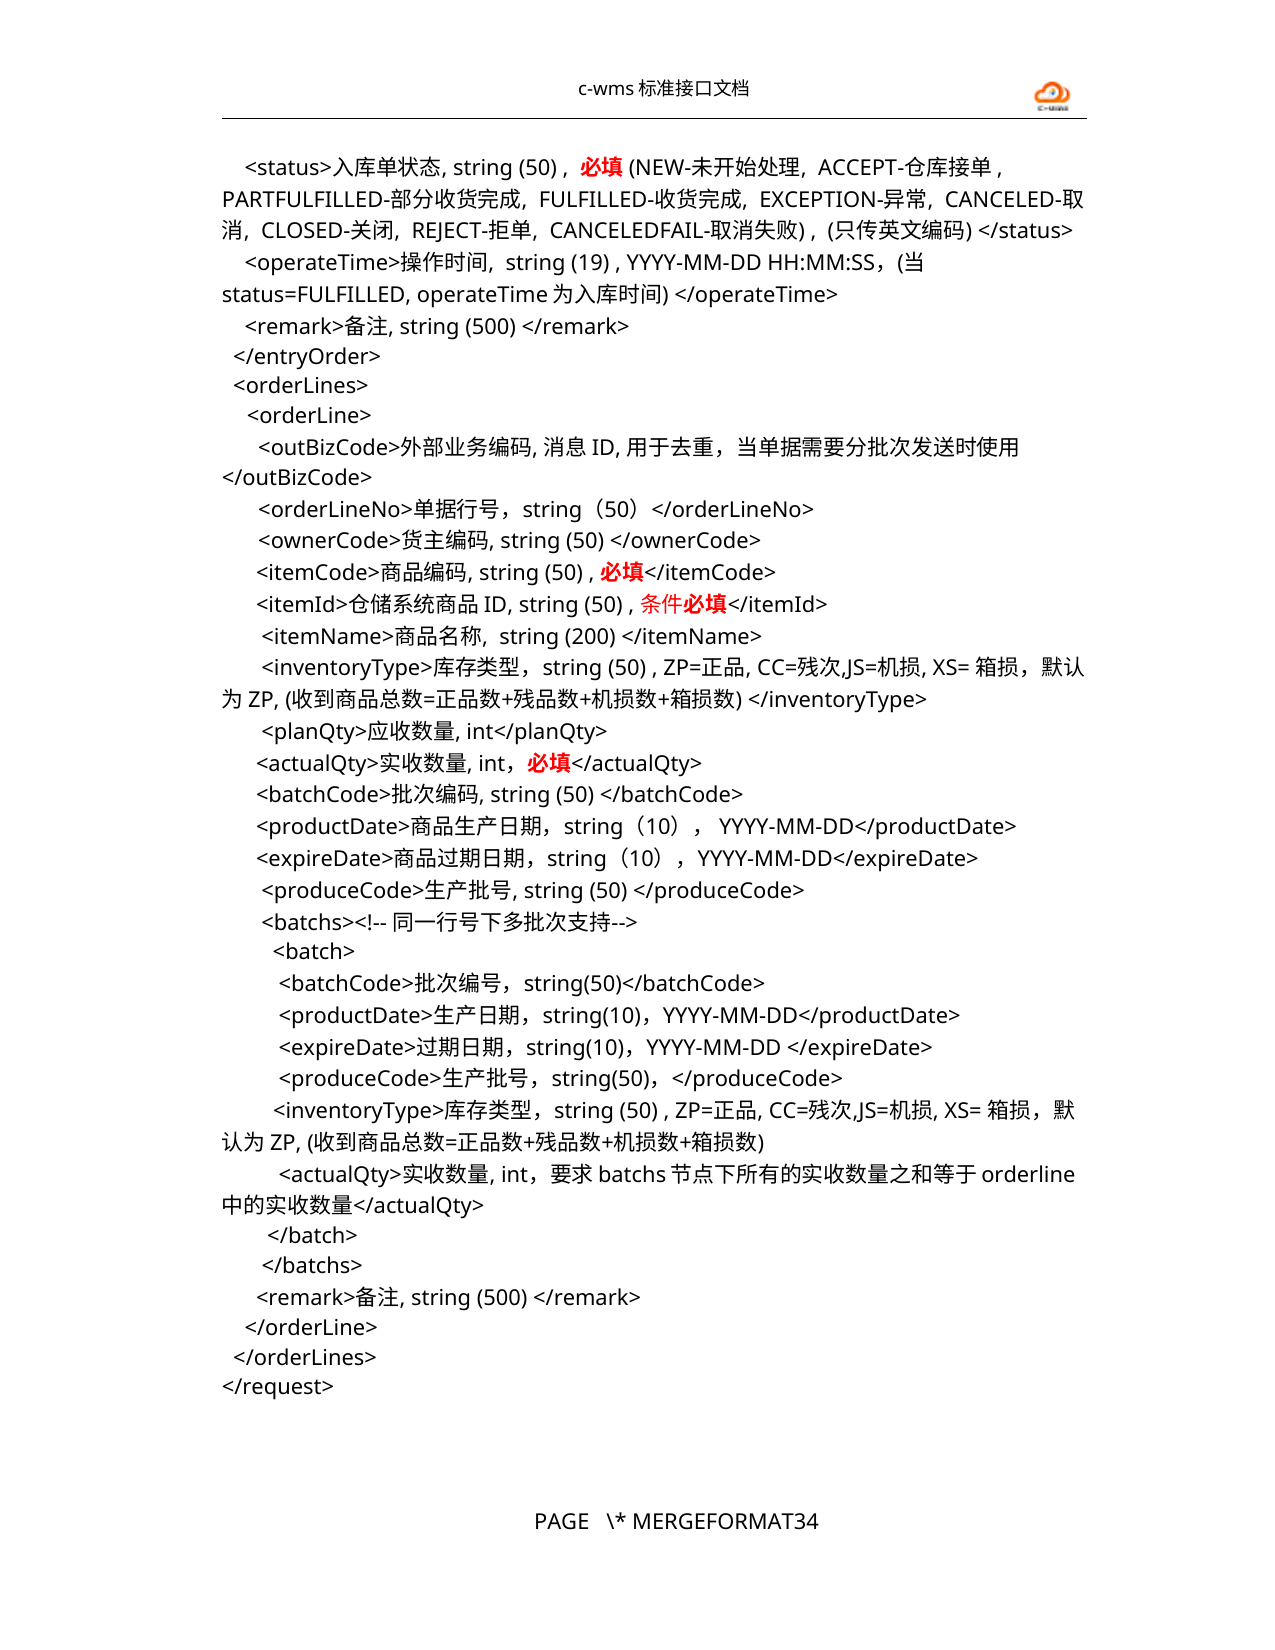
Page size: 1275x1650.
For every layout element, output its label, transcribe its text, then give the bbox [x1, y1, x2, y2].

text <orderLine> [222, 400, 1087, 430]
text <inventoryType>库存类型，string (50) , ZP=正品, CC=残次,JS=机损, XS= 箱损，默认为ZP, (收到商品总数=正品数+残品数+机损数+箱损数) </inventoryType> [222, 650, 1087, 714]
picture [1030, 74, 1075, 118]
text <batchCode>批次编码, string (50) </batchCode> [222, 777, 1087, 809]
text </request> [222, 1371, 1087, 1401]
text <orderLines> [222, 370, 1087, 400]
text <batchs><!-- 同一行号下多批次支持--> [222, 904, 1087, 936]
text <remark>备注, string (500) </remark> [222, 309, 1087, 341]
text <expireDate>商品过期日期，string（10），YYYY-MM-DD</expireDate> [222, 841, 1087, 873]
text </batchs> [222, 1250, 1087, 1280]
text <productDate>商品生产日期，string（10）， YYYY-MM-DD</productDate> [222, 809, 1087, 841]
text <itemId>仓储系统商品ID, string (50) , 条件必填</itemId> [222, 587, 1087, 619]
text <productDate>生产日期，string(10)，YYYY-MM-DD</productDate> [222, 998, 1087, 1030]
text <produceCode>生产批号, string (50) </produceCode> [222, 873, 1087, 904]
text <expireDate>过期日期，string(10)，YYYY-MM-DD </expireDate> [222, 1030, 1087, 1061]
text <status>入库单状态, string (50) , 必填 (NEW-未开始处理, ACCEPT-仓库接单 , PARTFULFILLED-部分收货完成, FULFILLED-收货完成, EXCEPTION-异常, CANCELED-取消, CLOSED-关闭, REJECT-拒单, CANCELEDFAIL-取消失败) , (只传英文编码) </status> [222, 150, 1087, 245]
text <batch> [222, 936, 1087, 966]
text <batchCode>批次编号，string(50)</batchCode> [222, 966, 1087, 998]
text <actualQty>实收数量, int，要求batchs节点下所有的实收数量之和等于orderline中的实收数量</actualQty> [222, 1157, 1087, 1220]
text </orderLines> [222, 1341, 1087, 1371]
text <itemCode>商品编码, string (50) , 必填</itemCode> [222, 555, 1087, 587]
text <operateTime>操作时间, string (19) , YYYY-MM-DD HH:MM:SS，(当status=FULFILLED, operateTime为入库时间) </operateTime> [222, 245, 1087, 309]
text <ownerCode>货主编码, string (50) </ownerCode> [222, 523, 1087, 555]
text </entryOrder> [222, 341, 1087, 370]
text <orderLineNo>单据行号，string（50）</orderLineNo> [222, 492, 1087, 523]
text <itemName>商品名称, string (200) </itemName> [222, 619, 1087, 650]
text </batch> [222, 1220, 1087, 1250]
text <remark>备注, string (500) </remark> [222, 1280, 1087, 1312]
text </orderLine> [222, 1312, 1087, 1341]
text <inventoryType>库存类型，string (50) , ZP=正品, CC=残次,JS=机损, XS= 箱损，默认为ZP, (收到商品总数=正品数+残品数+机损数+箱损数) [222, 1093, 1087, 1157]
text <planQty>应收数量, int</planQty> [222, 714, 1087, 746]
text <produceCode>生产批号，string(50)，</produceCode> [222, 1061, 1087, 1093]
text <actualQty>实收数量, int，必填</actualQty> [222, 746, 1087, 777]
text <outBizCode>外部业务编码, 消息ID, 用于去重，当单据需要分批次发送时使用 </outBizCode> [222, 430, 1087, 492]
